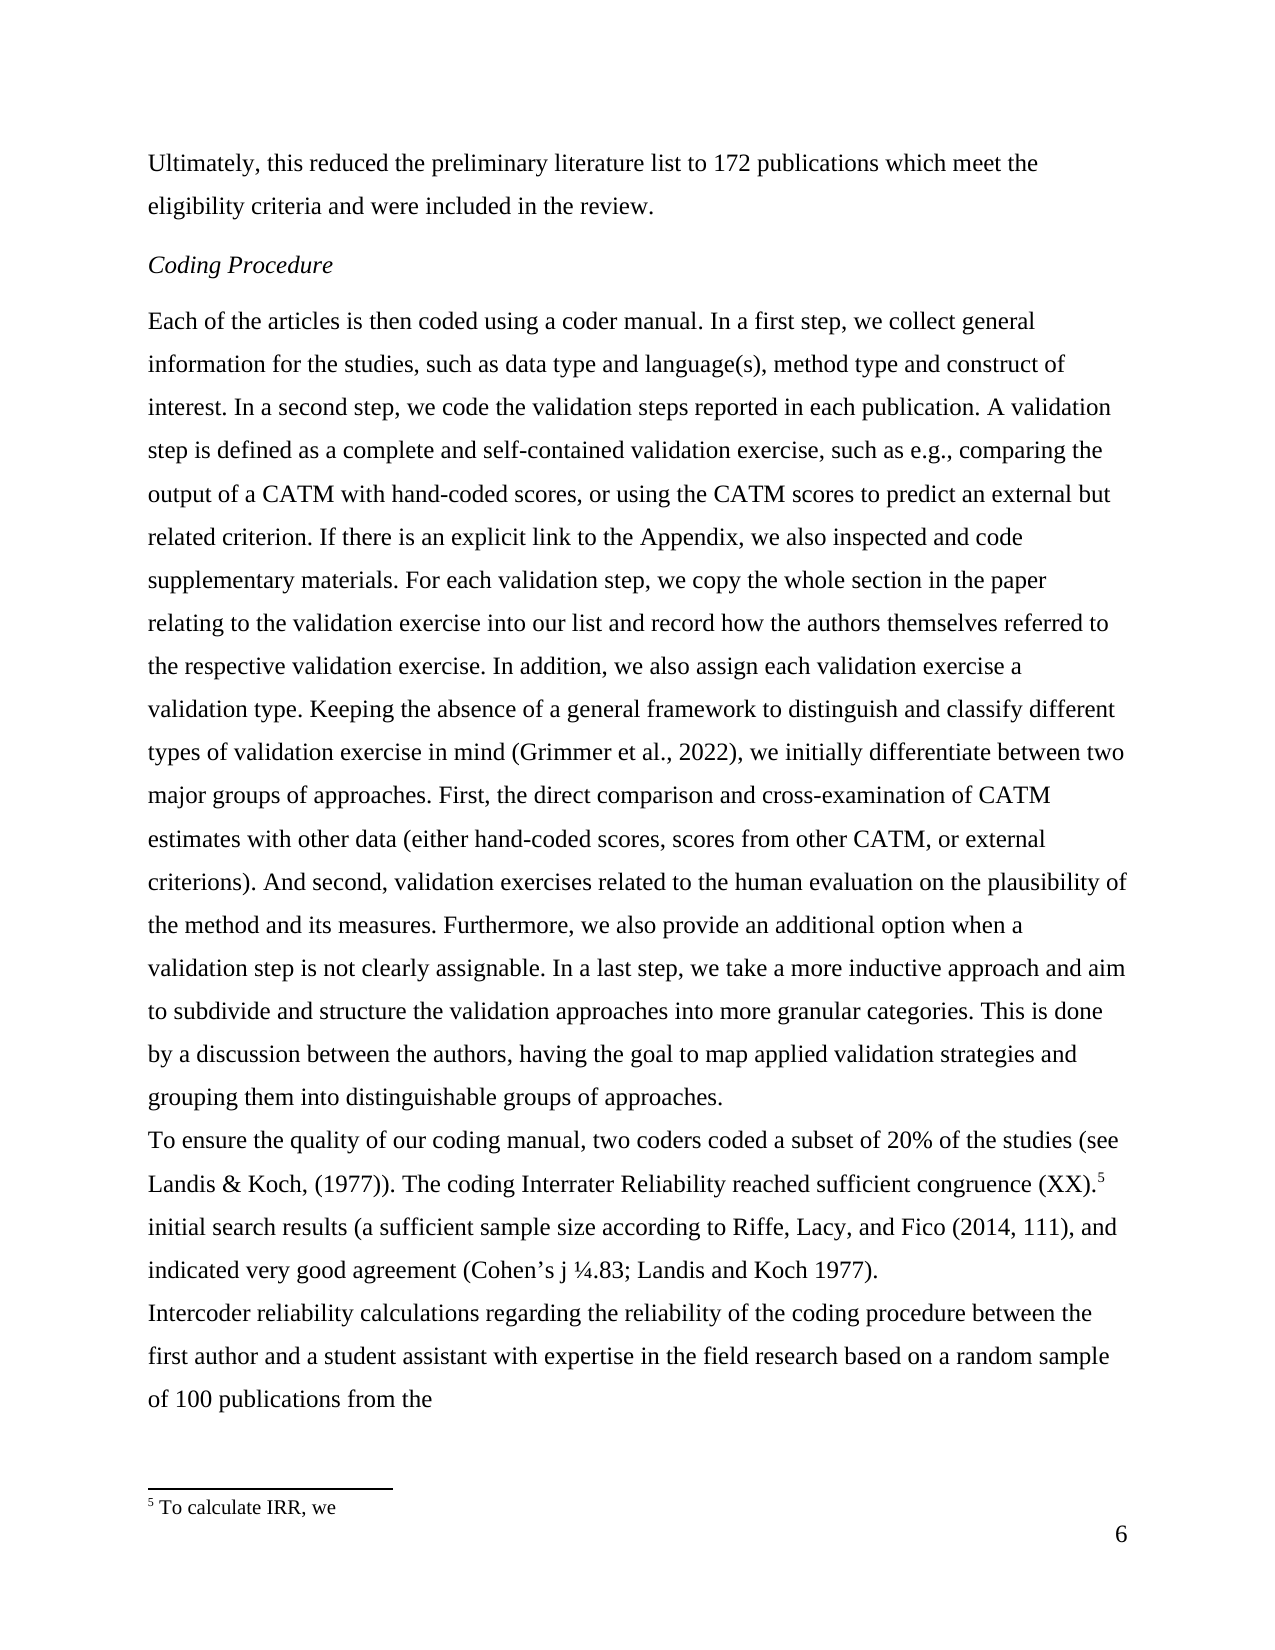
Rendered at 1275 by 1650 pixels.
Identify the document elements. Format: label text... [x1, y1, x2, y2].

text Ultimately, this reduced the preliminary literature list to 172 publications which meet the eligibility criteria and were included in the review. [148, 148, 1127, 219]
subtitle Coding Procedure [148, 251, 1127, 279]
text Intercoder reliability calculations regarding the reliability of the coding procedure between the first author and a student assistant with expertise in the field research based on a random sample of 100 publications from the [148, 1298, 1127, 1413]
text Each of the articles is then coded using a coder manual. In a first step, we collect general information for the studies, such as data type and language(s), method type and construct of interest. In a second step, we code the validation steps reported in each publication. A validation step is defined as a complete and self-contained validation exercise, such as e.g., comparing the output of a CATM with hand-coded scores, or using the CATM scores to predict an external but related criterion. If there is an explicit link to the Appendix, we also inspected and code supplementary materials. For each validation step, we copy the whole section in the paper relating to the validation exercise into our list and record how the authors themselves referred to the respective validation exercise. In addition, we also assign each validation exercise a validation type. Keeping the absence of a general framework to distinguish and classify different types of validation exercise in mind (Grimmer et al., 2022), we initially differentiate between two major groups of approaches. First, the direct comparison and cross-examination of CATM estimates with other data (either hand-coded scores, scores from other CATM, or external criterions). And second, validation exercises related to the human evaluation on the plausibility of the method and its measures. Furthermore, we also provide an additional option when a validation step is not clearly assignable. In a last step, we take a more inductive approach and aim to subdivide and structure the validation approaches into more granular categories. This is done by a discussion between the authors, having the goal to map applied validation strategies and grouping them into distinguishable groups of approaches. [148, 306, 1127, 1111]
text To ensure the quality of our coding manual, two coders coded a subset of 20% of the studies (see Landis & Koch, (1977)). The coding Interrater Reliability reached sufficient congruence (XX). initial search results (a sufficient sample size according to Riffe, Lacy, and Fico (2014, 111), and indicated very good agreement (Cohen’s j ¼.83; Landis and Koch 1977). [148, 1126, 1127, 1284]
